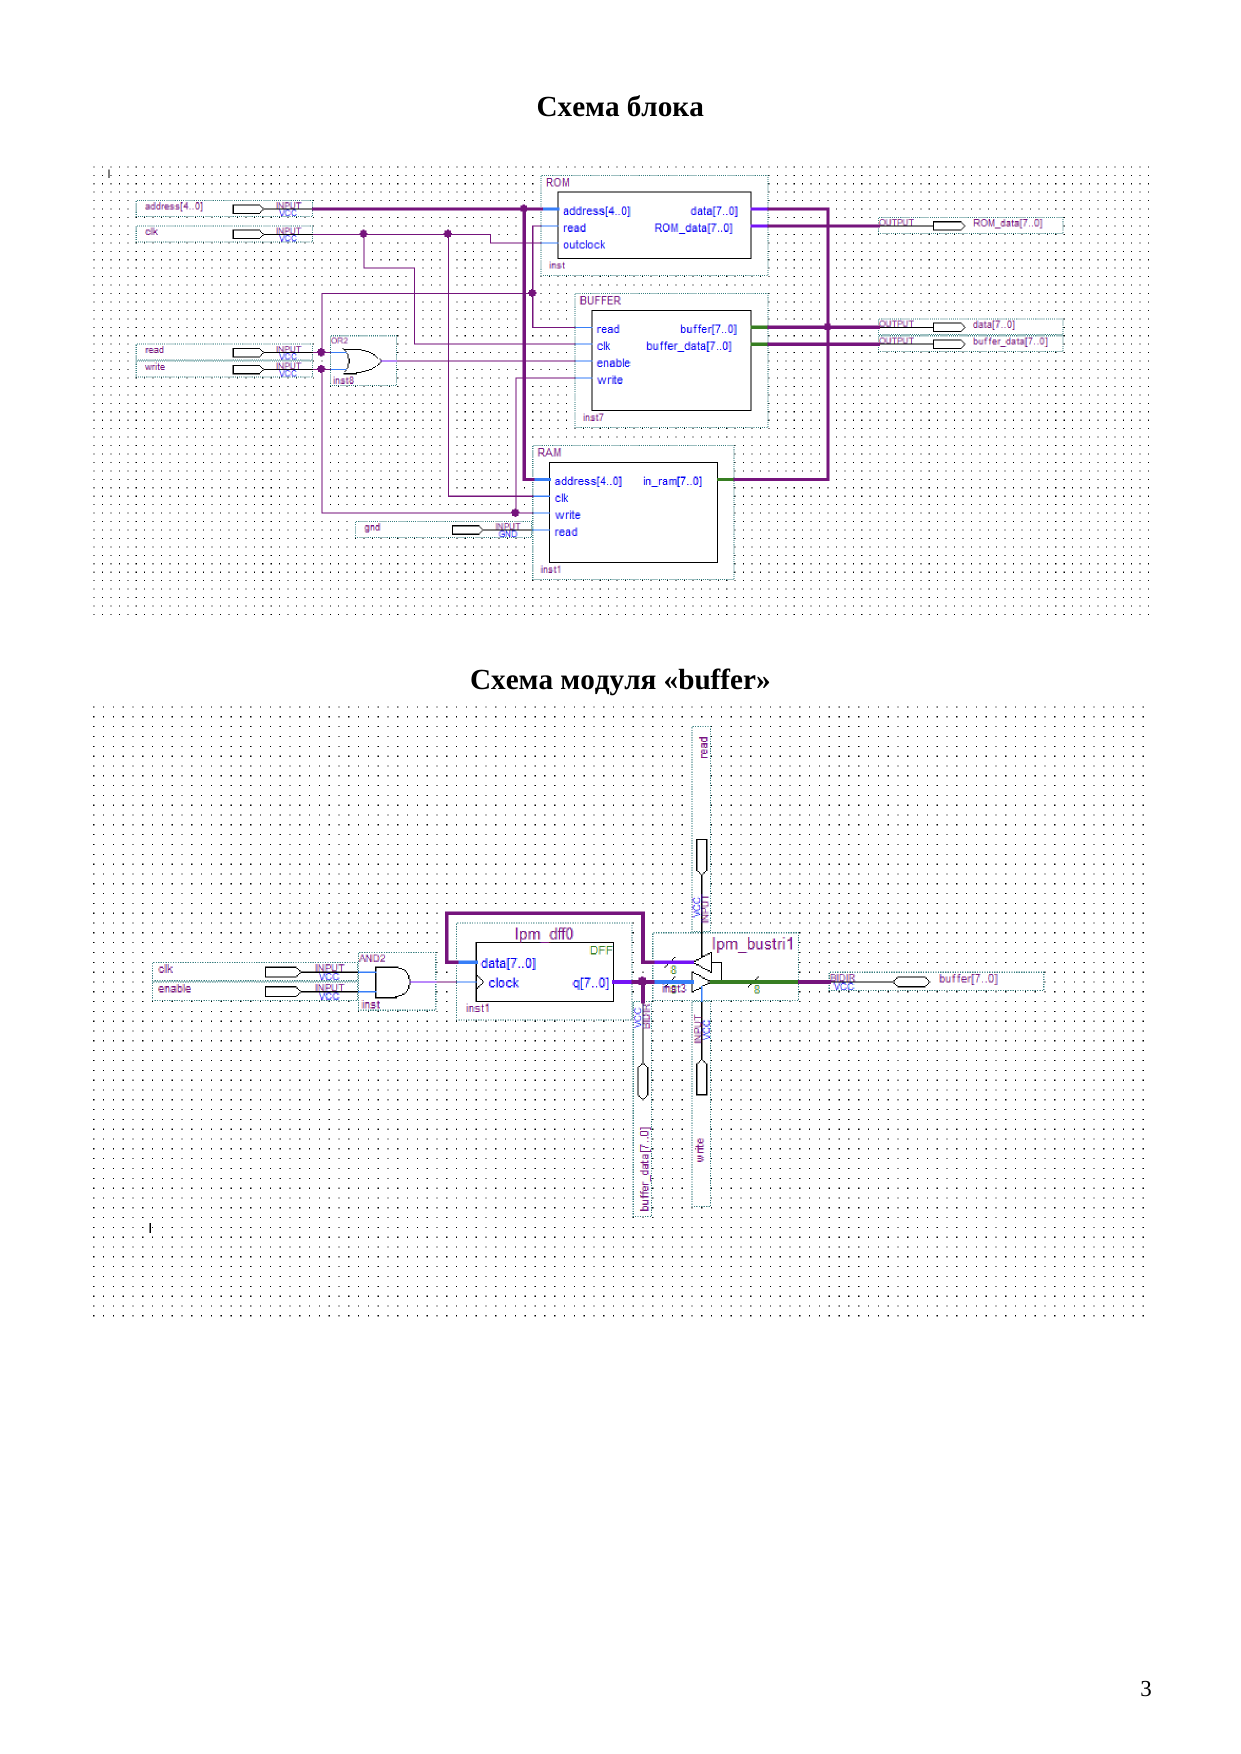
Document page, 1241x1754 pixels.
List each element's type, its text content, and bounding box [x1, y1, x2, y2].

picture [88, 165, 1152, 620]
text Схема модуля «buffer» [89, 662, 1152, 696]
text Схема блока [89, 89, 1152, 122]
picture [88, 700, 1152, 1321]
